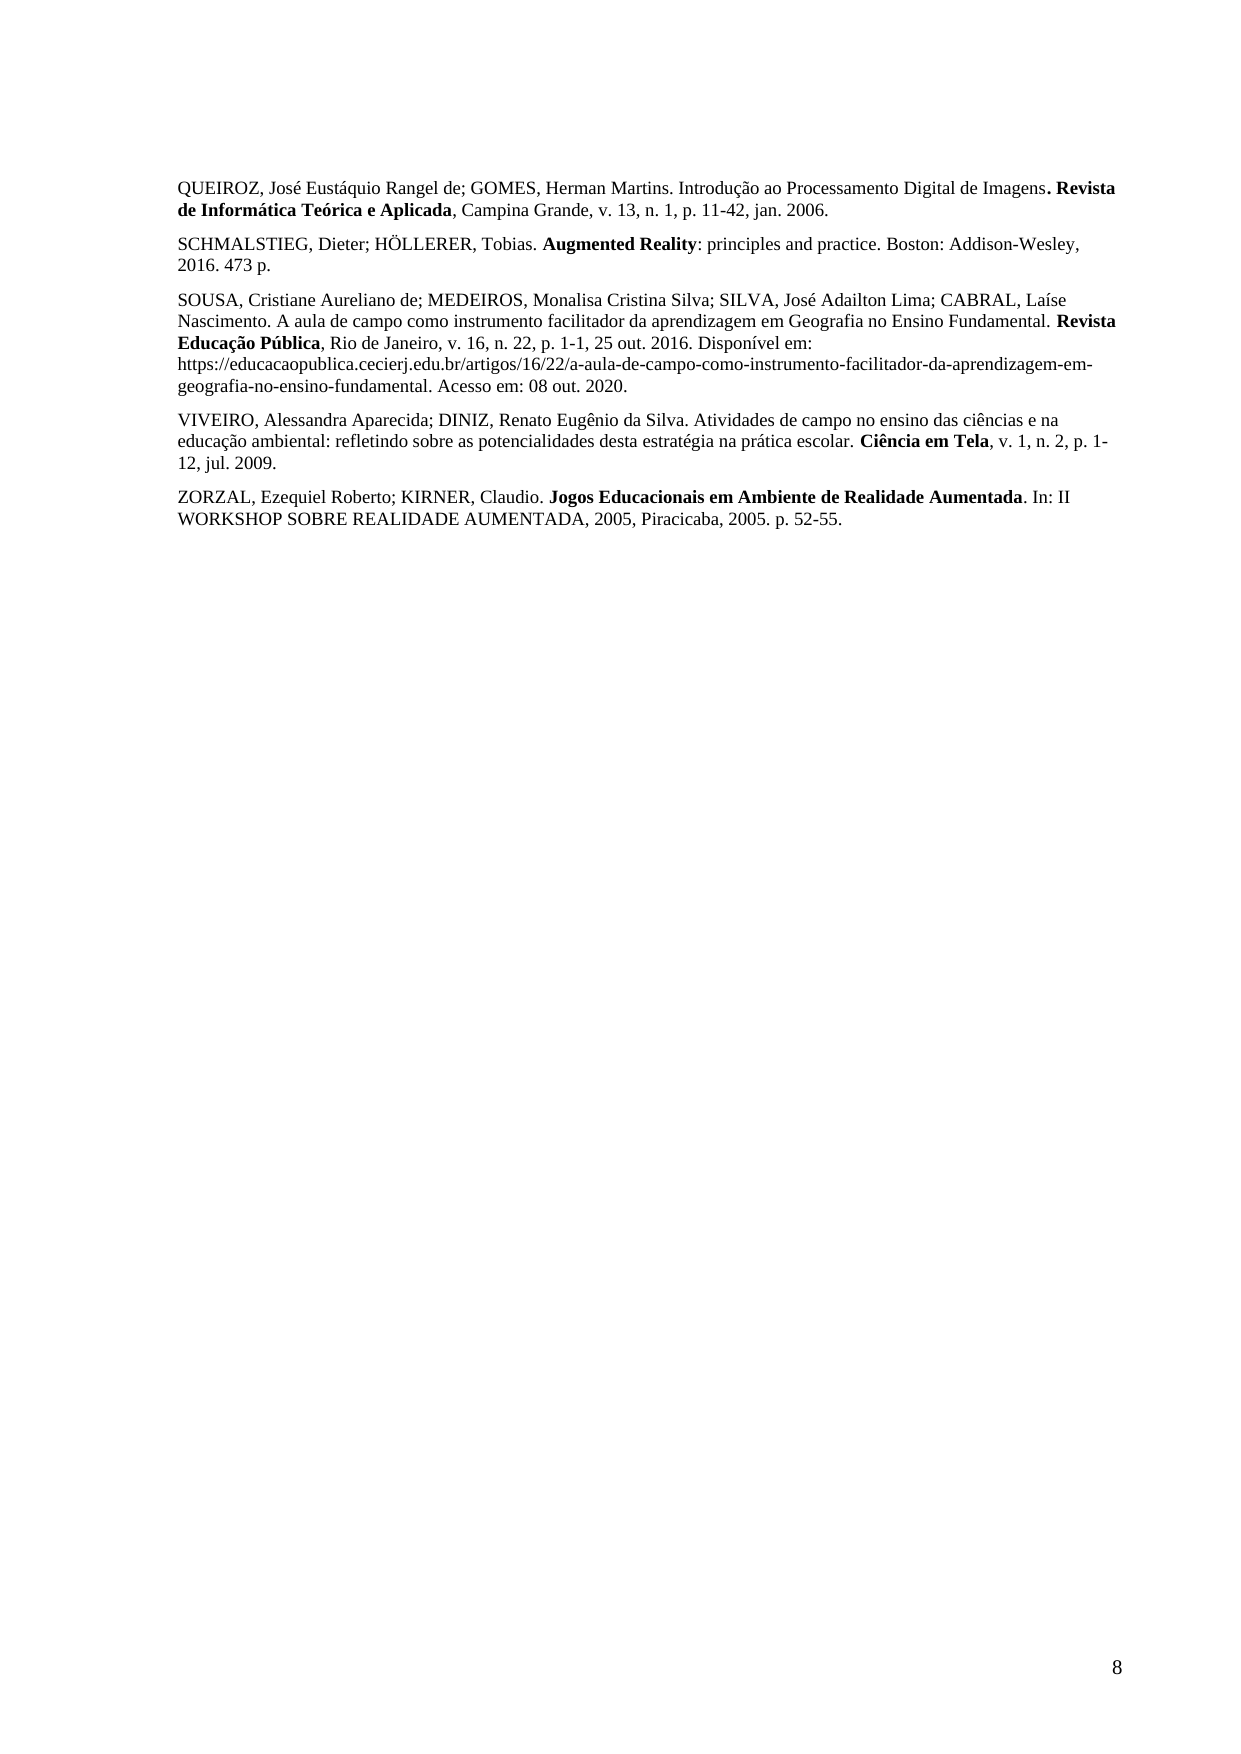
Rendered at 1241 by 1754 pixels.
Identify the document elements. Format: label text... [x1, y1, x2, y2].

text QUEIROZ, José Eustáquio Rangel de; GOMES, Herman Martins. Introdução ao Processamento Digital de Imagens. Revista de Informática Teórica e Aplicada, Campina Grande, v. 13, n. 1, p. 11-42, jan. 2006. [177, 177, 1122, 220]
text SCHMALSTIEG, Dieter; HÖLLERER, Tobias. Augmented Reality: principles and practice. Boston: Addison-Wesley, 2016. 473 p. [177, 233, 1122, 276]
text VIVEIRO, Alessandra Aparecida; DINIZ, Renato Eugênio da Silva. Atividades de campo no ensino das ciências e na educação ambiental: refletindo sobre as potencialidades desta estratégia na prática escolar. Ciência em Tela, v. 1, n. 2, p. 1-12, jul. 2009. [177, 409, 1122, 473]
text ZORZAL, Ezequiel Roberto; KIRNER, Claudio. Jogos Educacionais em Ambiente de Realidade Aumentada. In: II WORKSHOP SOBRE REALIDADE AUMENTADA, 2005, Piracicaba, 2005. p. 52-55. [177, 486, 1122, 529]
text SOUSA, Cristiane Aureliano de; MEDEIROS, Monalisa Cristina Silva; SILVA, José Adailton Lima; CABRAL, Laíse Nascimento. A aula de campo como instrumento facilitador da aprendizagem em Geografia no Ensino Fundamental. Revista Educação Pública, Rio de Janeiro, v. 16, n. 22, p. 1-1, 25 out. 2016. Disponível em: https://educacaopublica.cecierj.edu.br/artigos/16/22/a-aula-de-campo-como-instrumento-facilitador-da-aprendizagem-em-geografia-no-ensino-fundamental. Acesso em: 08 out. 2020. [177, 288, 1122, 396]
